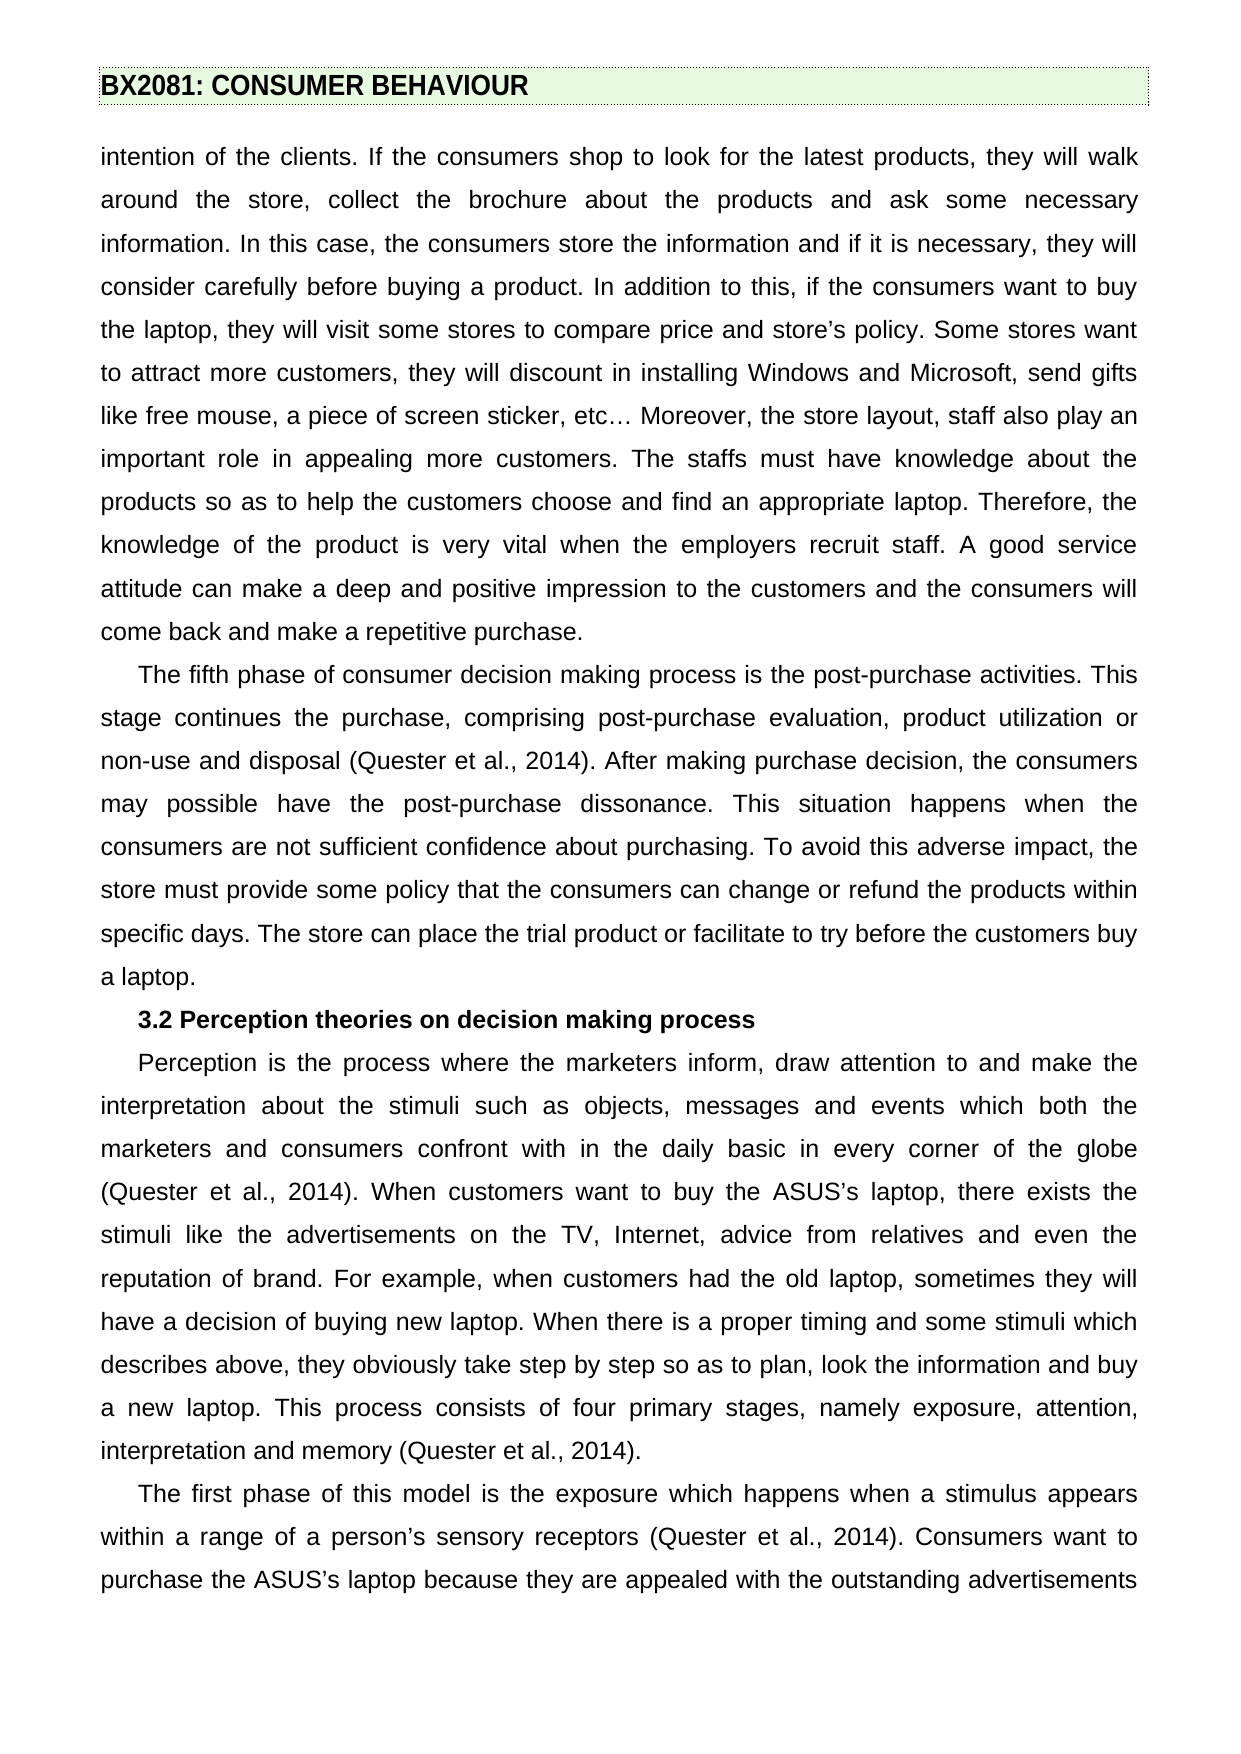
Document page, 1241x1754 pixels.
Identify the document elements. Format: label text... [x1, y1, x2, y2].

text Perception is the process where the marketers inform, draw attention to and make the interpretation about the stimuli such as objects, messages and events which both the marketers and consumers confront with in the daily basic in every corner of the globe (Quester et al., 2014). When customers want to buy the ASUS’s laptop, there exists the stimuli like the advertisements on the TV, Internet, advice from relatives and even the reputation of brand. For example, when customers had the old laptop, sometimes they will have a decision of buying new laptop. When there is a proper timing and some stimuli which describes above, they obviously take step by step so as to plan, look the information and buy a new laptop. This process consists of four primary stages, namely exposure, attention, interpretation and memory (Quester et al., 2014). [100, 1048, 1140, 1465]
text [100, 142, 1140, 645]
text The fifth phase of consumer decision making process is the post-purchase activities. This stage continues the purchase, comprising post-purchase evaluation, product utilization or non-use and disposal (Quester et al., 2014). After making purchase decision, the consumers may possible have the post-purchase dissonance. This situation happens when the consumers are not sufficient confidence about purchasing. To avoid this adverse impact, the store must provide some policy that the consumers can change or refund the products within specific days. The store can place the trial product or facilitate to try before the customers buy a laptop. [100, 660, 1140, 990]
subtitle Perception theories on decision making process [138, 1005, 1140, 1033]
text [100, 1479, 1140, 1594]
